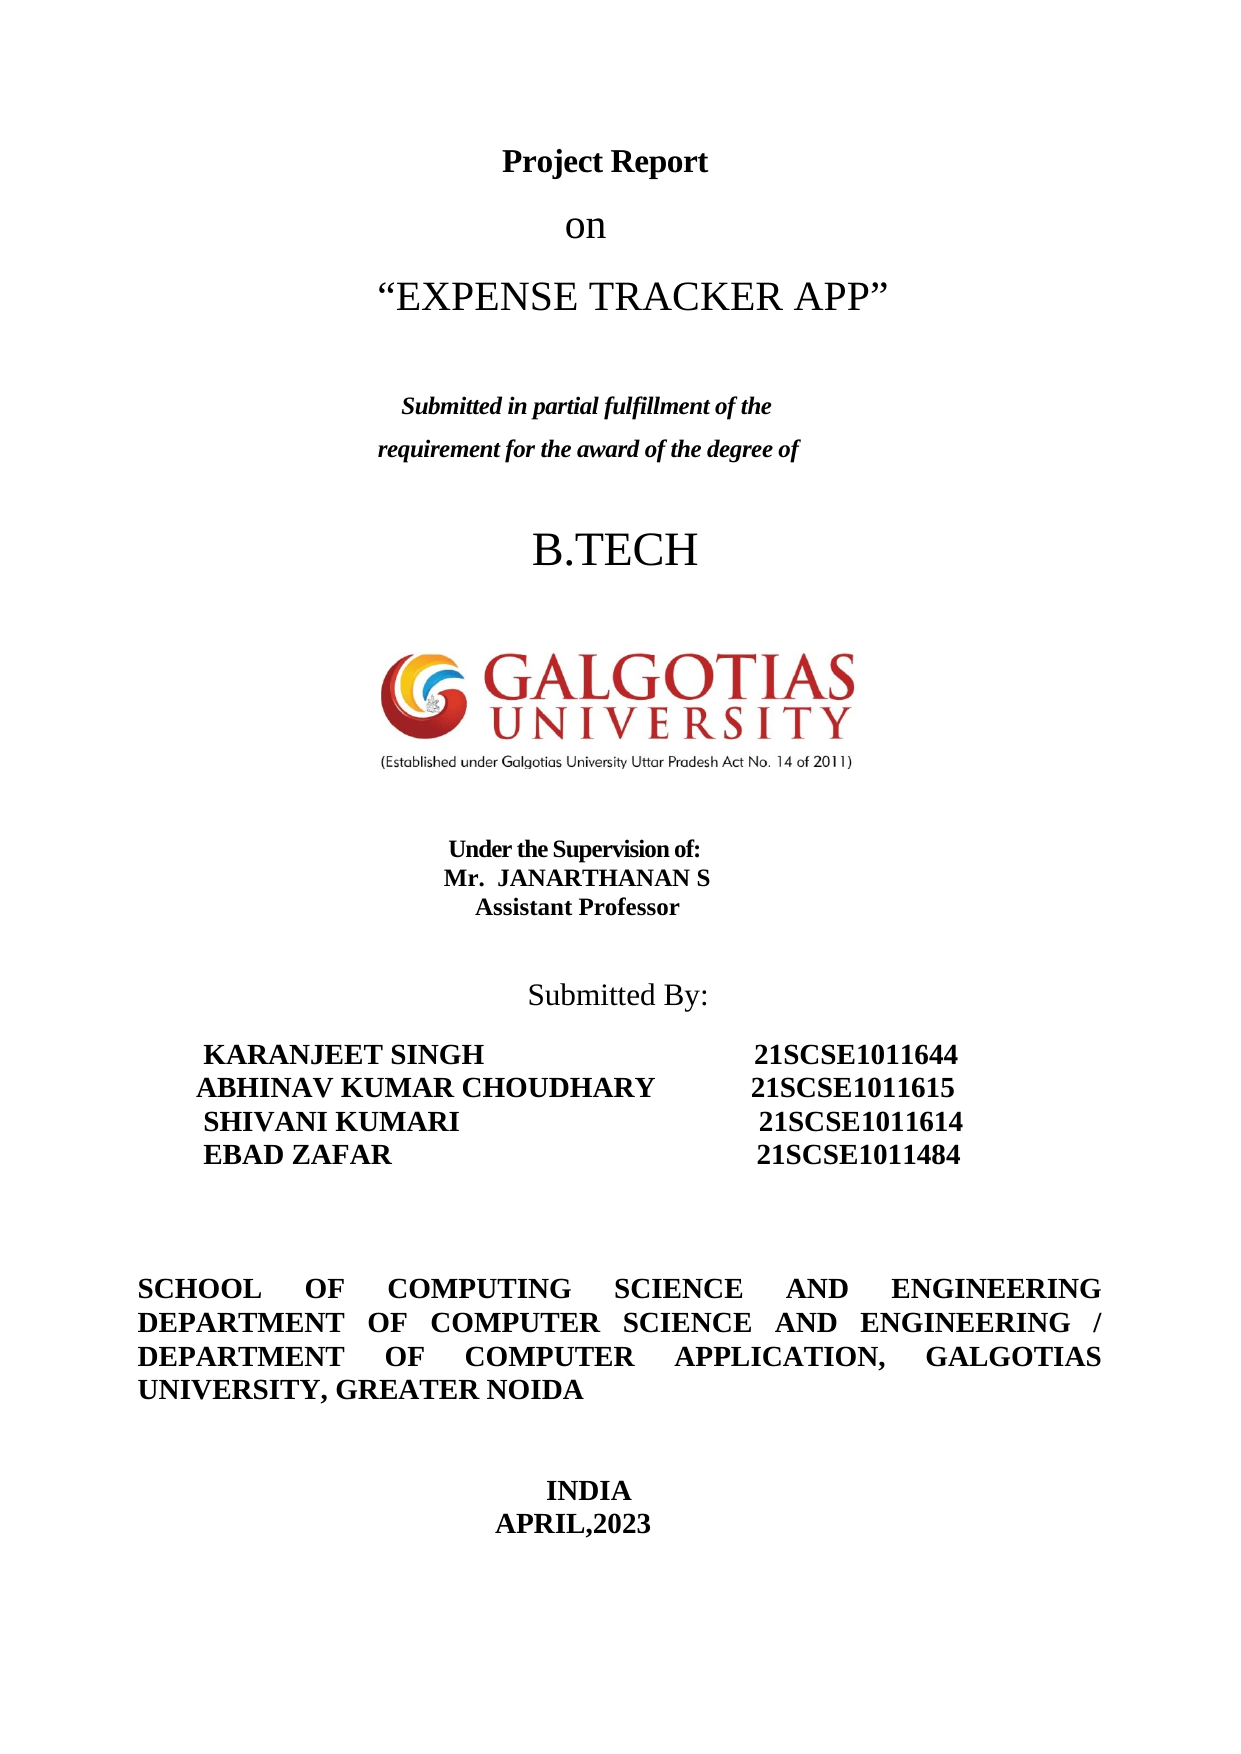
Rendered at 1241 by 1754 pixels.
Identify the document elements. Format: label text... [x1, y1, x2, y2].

text Mr. JANARTHANAN S [137, 863, 1103, 892]
text INDIA [137, 1473, 1103, 1506]
text requirement for the award of the degree of [139, 434, 1103, 463]
text KARANJEET SINGH 21SCSE1011644 [137, 1037, 1103, 1070]
text Project Report [138, 142, 1103, 180]
text B.TECH [139, 520, 1103, 575]
text EBAD ZAFAR 21SCSE1011484 [137, 1137, 1103, 1171]
text on [137, 199, 1103, 247]
picture [379, 652, 857, 768]
text SHIVANI KUMARI 21SCSE1011614 [137, 1104, 1103, 1137]
text Assistant Professor [137, 892, 1103, 920]
text Under the Supervision of: [140, 834, 1103, 863]
text ABHINAV KUMAR CHOUDHARY 21SCSE1011615 [137, 1070, 1103, 1104]
text Submitted in partial fulfillment of the [139, 391, 1103, 419]
text APRIL,2023 [137, 1506, 1103, 1540]
text Submitted By: [137, 976, 1103, 1012]
text “EXPENSE TRACKER APP” [137, 271, 1103, 319]
text SCHOOL OF COMPUTING SCIENCE AND ENGINEERING DEPARTMENT OF COMPUTER SCIENCE AND ENGINEERING / DEPARTMENT OF COMPUTER APPLICATION, GALGOTIAS UNIVERSITY, GREATER NOIDA [137, 1272, 1103, 1406]
